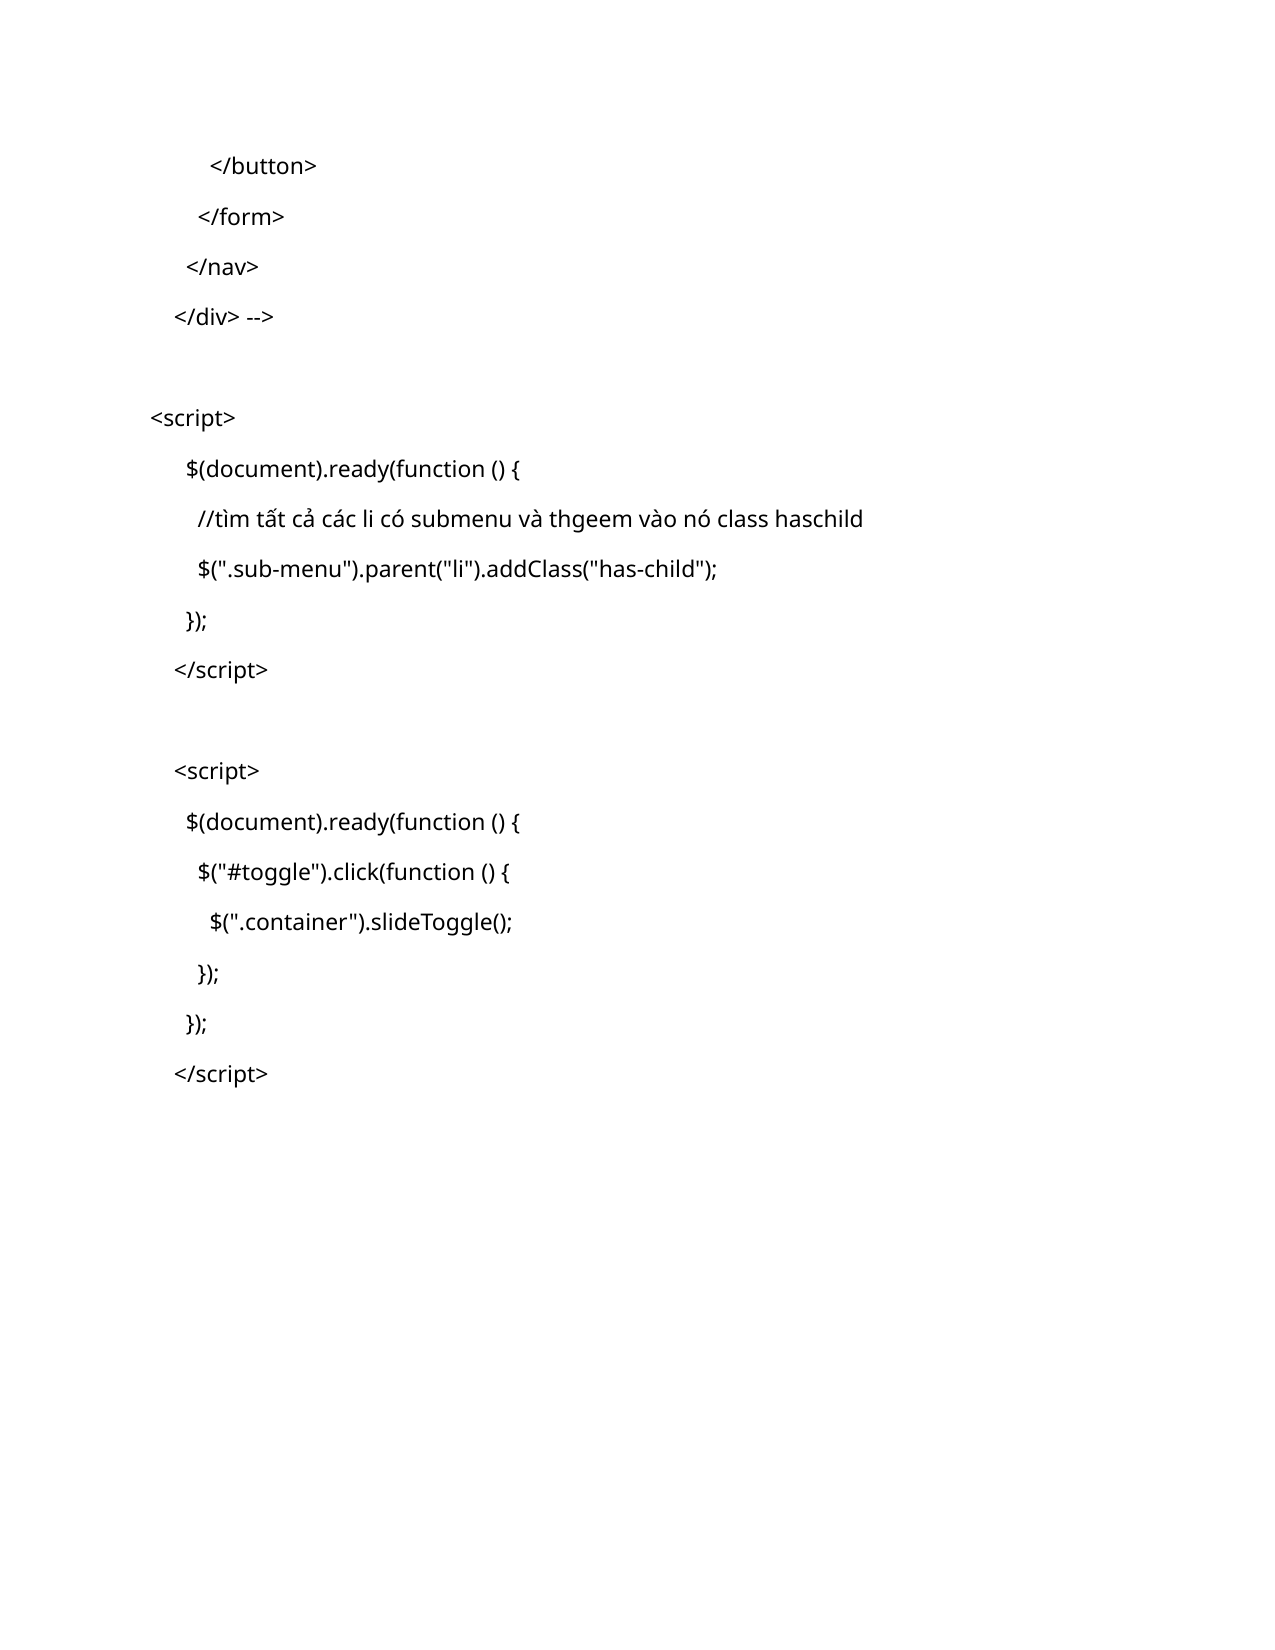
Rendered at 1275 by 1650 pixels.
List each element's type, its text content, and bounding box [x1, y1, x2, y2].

text $("#toggle").click(function () { [150, 856, 1125, 887]
text </script> [150, 654, 1125, 685]
text <script> [150, 402, 1125, 433]
text $(document).ready(function () { [150, 452, 1125, 484]
text </button> [150, 150, 1125, 181]
text }); [150, 604, 1125, 635]
text <script> [150, 755, 1125, 786]
text </script> [150, 1057, 1125, 1089]
text //tìm tất cả các li có submenu và thgeem vào nó class haschild [150, 503, 1125, 534]
text $(".sub-menu").parent("li").addClass("has-child"); [150, 553, 1125, 584]
text }); [150, 1007, 1125, 1038]
text $(".container").slideToggle(); [150, 906, 1125, 937]
text </nav> [150, 251, 1125, 282]
text </form> [150, 200, 1125, 232]
text }); [150, 957, 1125, 988]
text </div> --> [150, 301, 1125, 332]
text $(document).ready(function () { [150, 805, 1125, 837]
